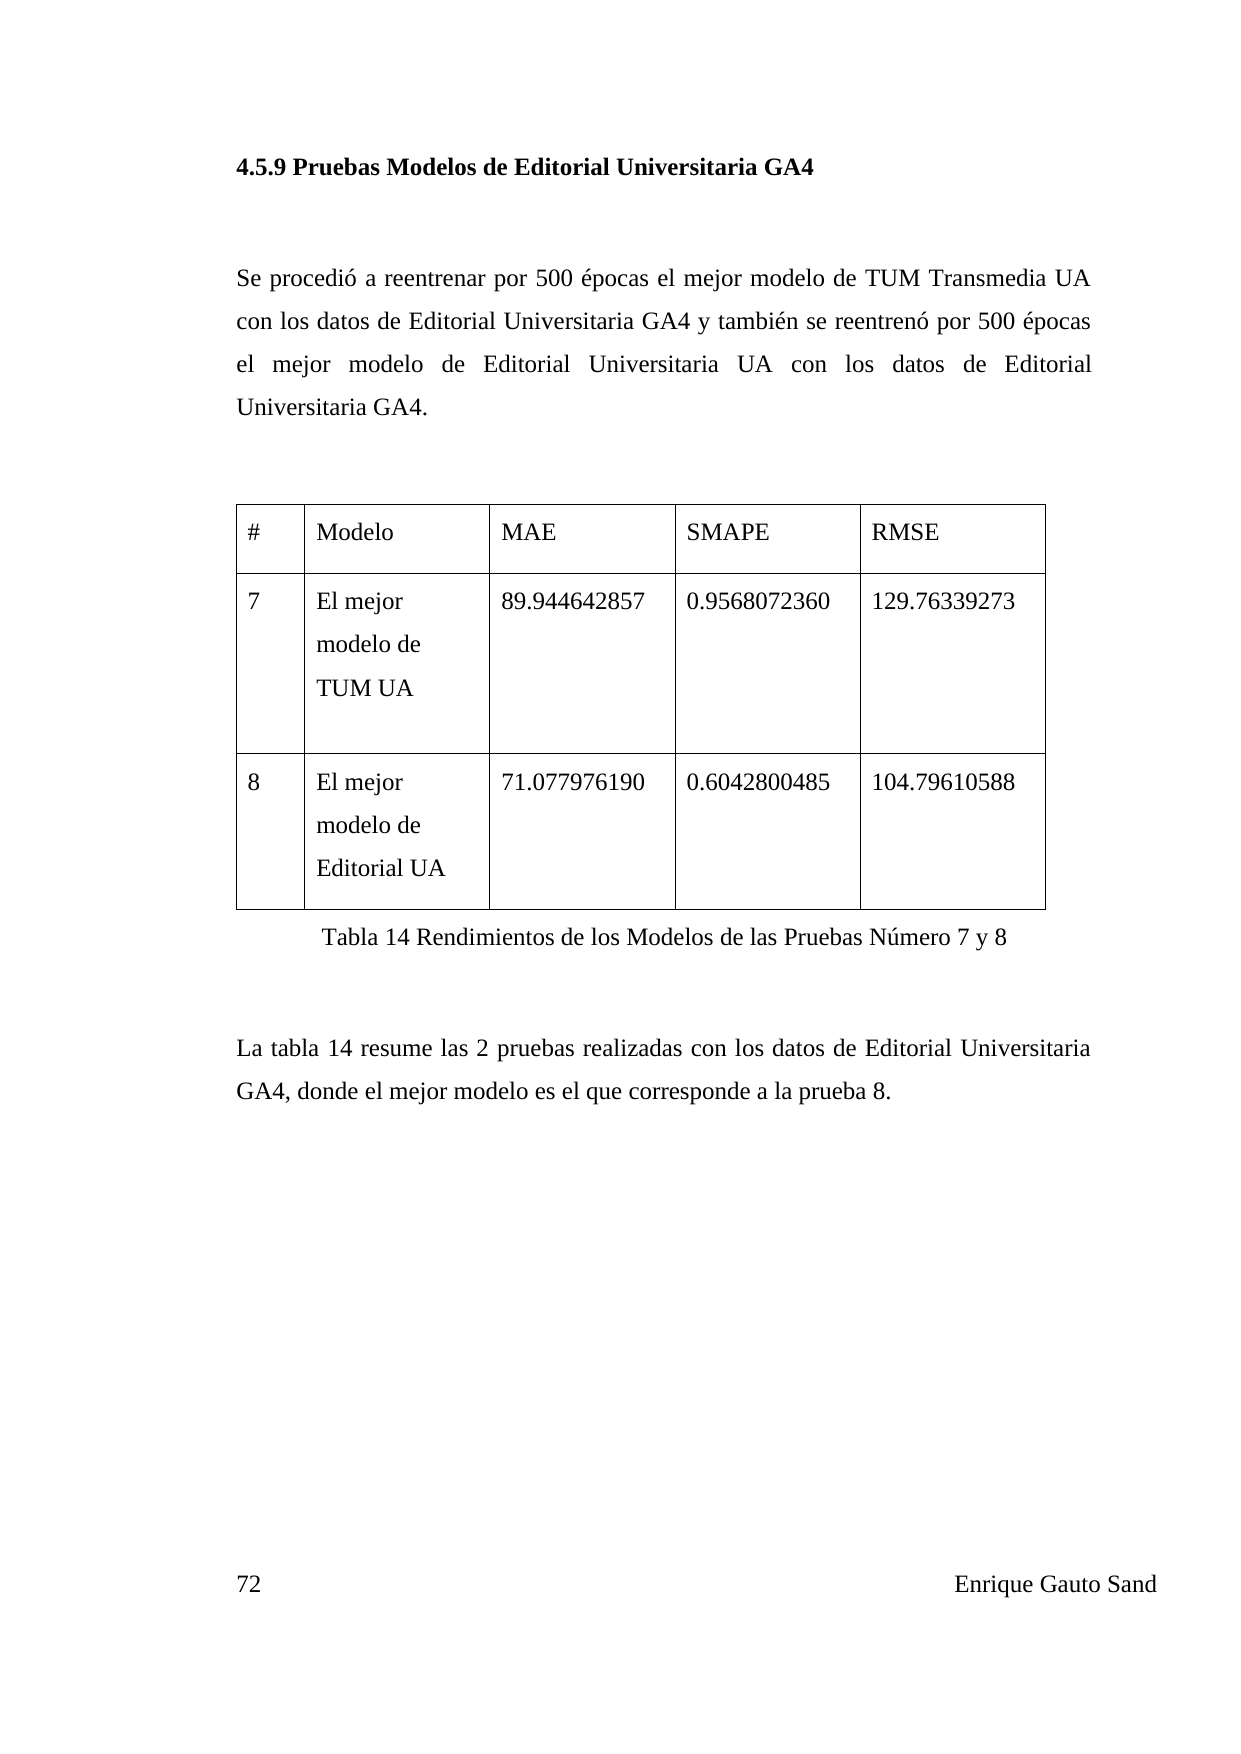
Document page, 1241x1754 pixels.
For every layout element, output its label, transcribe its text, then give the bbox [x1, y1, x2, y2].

table_header MAE [490, 505, 675, 573]
text Se procedió a reentrenar por 500 épocas el mejor modelo de TUM Transmedia UA con los datos de Editorial Universitaria GA4 y también se reentrenó por 500 épocas el mejor modelo de Editorial Universitaria UA con los datos de Editorial Universitaria GA4. [236, 263, 1092, 421]
table_cell El mejor modelo de Editorial UA [305, 754, 489, 908]
table_cell 129.76339273 [861, 574, 1045, 753]
table_cell 7 [237, 574, 304, 753]
table_cell 8 [237, 754, 304, 908]
table_cell 104.79610588 [861, 754, 1045, 908]
table_header RMSE [861, 505, 1045, 573]
subtitle 4.5.9 Pruebas Modelos de Editorial Universitaria GA4 [236, 152, 1092, 181]
table_header Modelo [305, 505, 489, 573]
table_header # [237, 505, 304, 573]
table_cell 89.944642857 [490, 574, 675, 753]
table_cell 0.9568072360 [676, 574, 860, 753]
text Tabla 14 Rendimientos de los Modelos de las Pruebas Número 7 y 8 [236, 922, 1092, 951]
table_cell El mejor modelo de TUM UA [305, 574, 489, 753]
table_header SMAPE [676, 505, 860, 573]
table_cell 0.6042800485 [676, 754, 860, 908]
table_cell 71.077976190 [490, 754, 675, 908]
text La tabla 14 resume las 2 pruebas realizadas con los datos de Editorial Universitaria GA4, donde el mejor modelo es el que corresponde a la prueba 8. [236, 1033, 1092, 1105]
